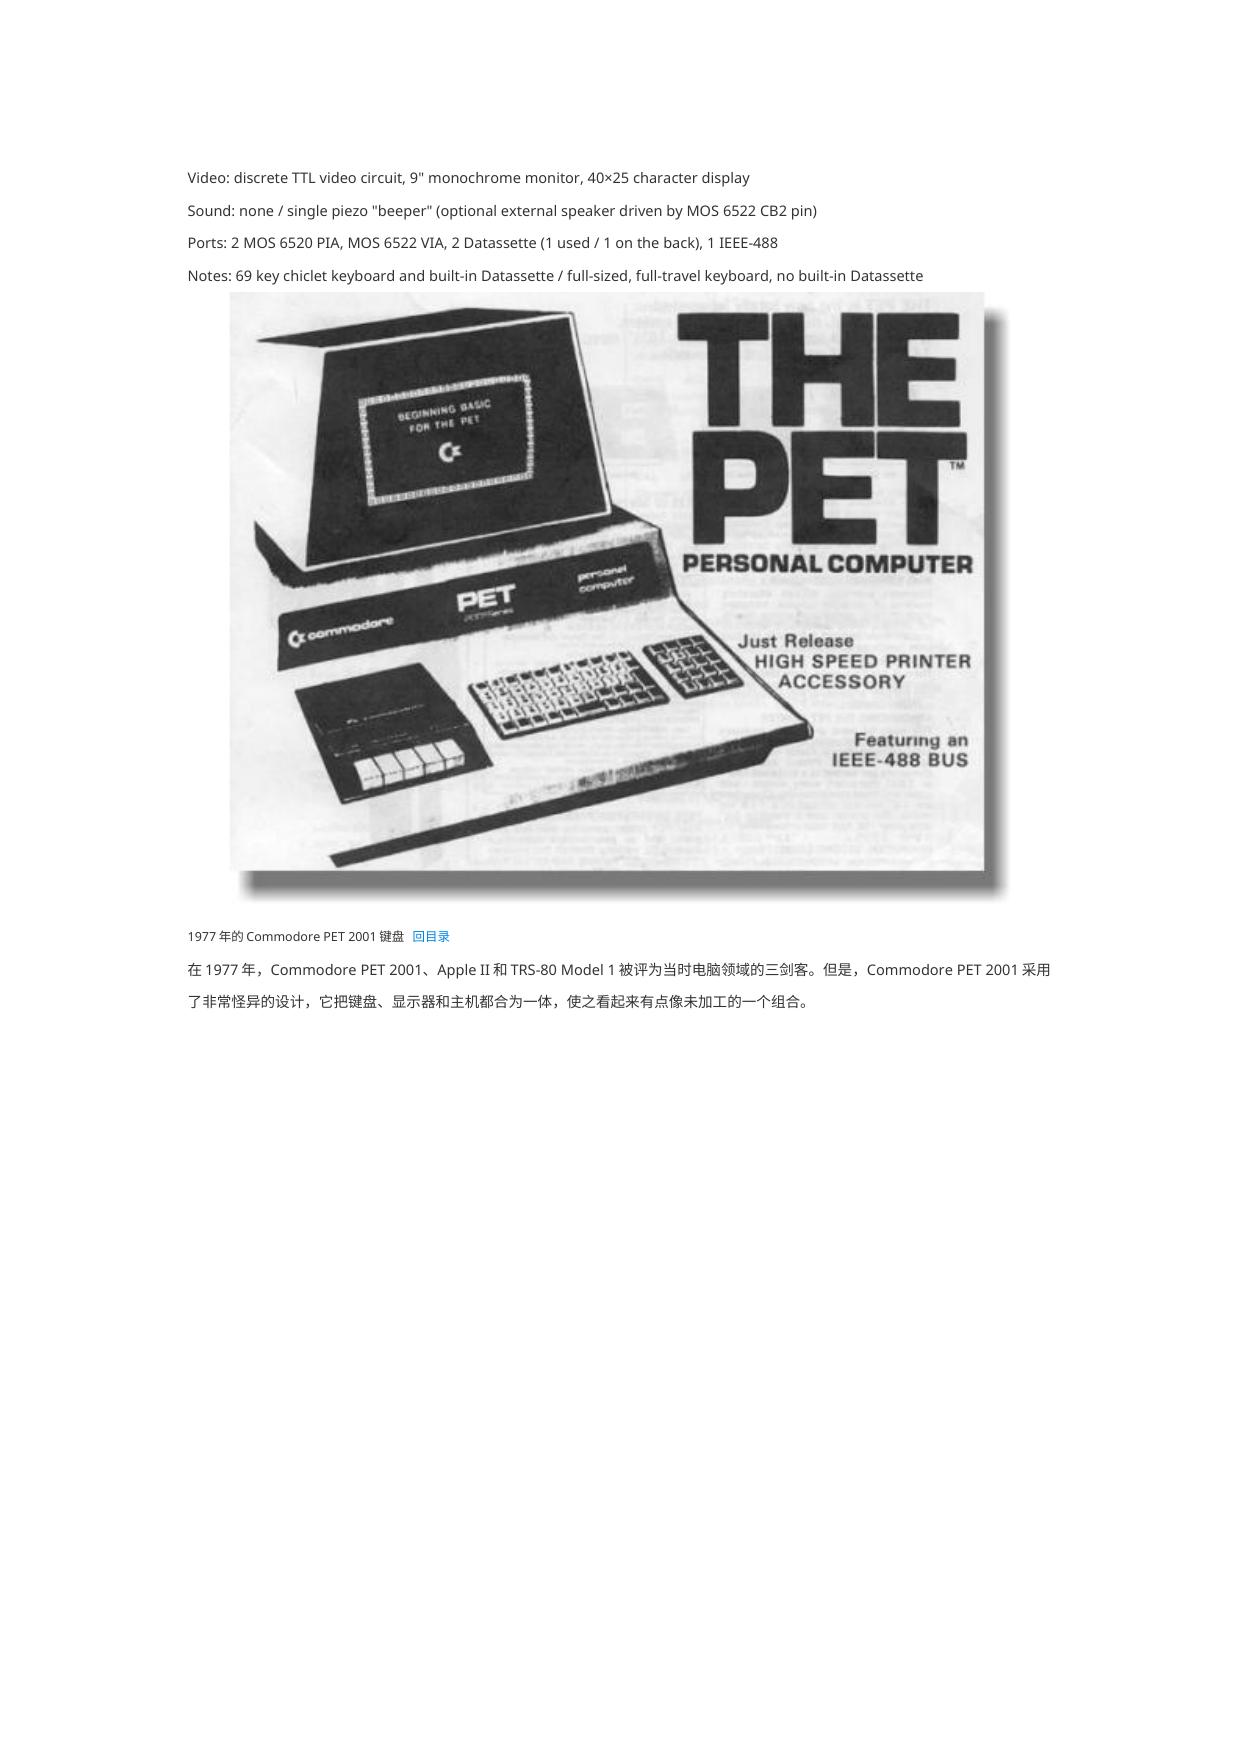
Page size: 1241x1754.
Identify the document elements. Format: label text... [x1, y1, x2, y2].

picture [229, 292, 1011, 904]
text 1977年的Commodore PET 2001键盘 回目录 [187, 920, 1053, 952]
text 在1977年，Commodore PET 2001、Apple II和TRS-80 Model 1被评为当时电脑领域的三剑客。但是，Commodore PET 2001采用了非常怪异的设计，它把键盘、显示器和主机都合为一体，使之看起来有点像未加工的一个组合。 [187, 952, 1053, 1017]
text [187, 162, 1053, 292]
